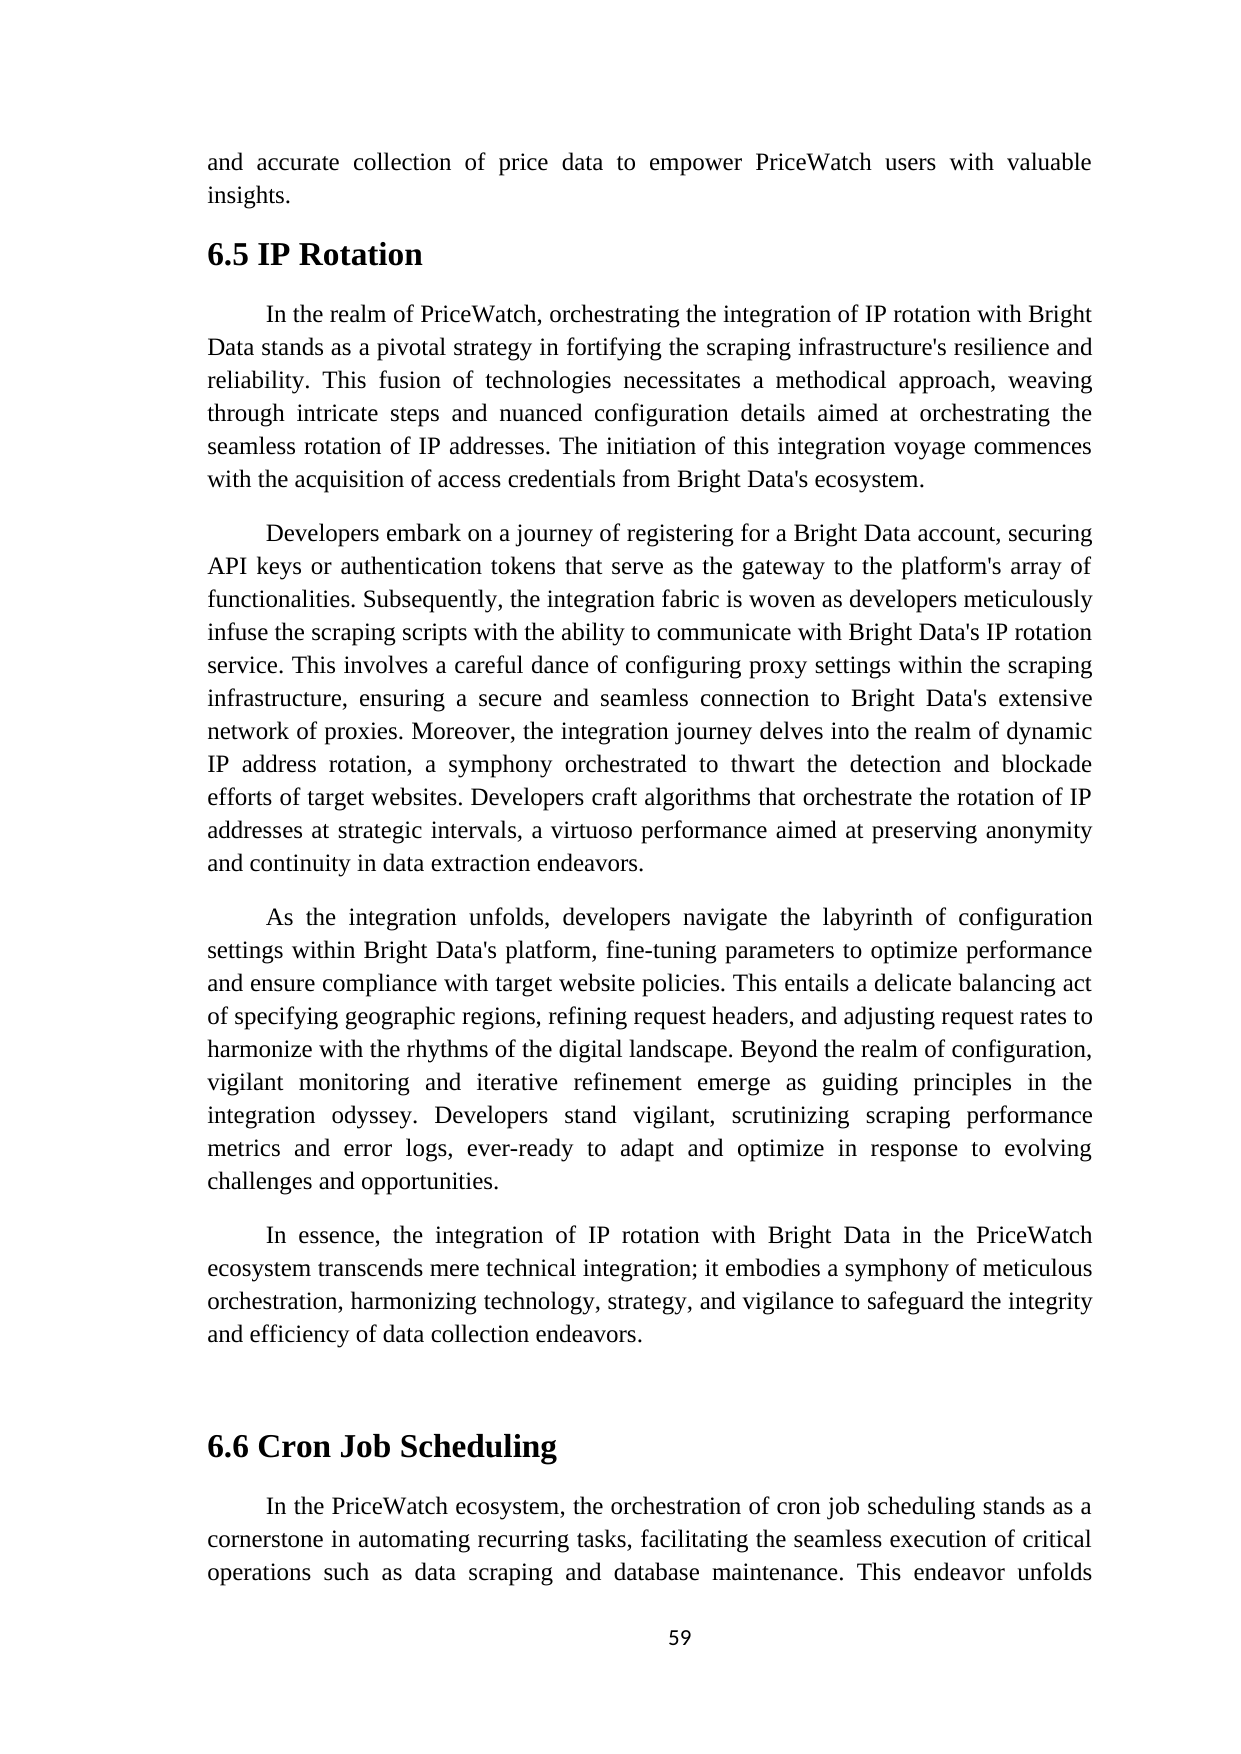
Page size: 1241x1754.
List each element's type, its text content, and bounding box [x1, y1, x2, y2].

text 6.6 Cron Job Scheduling [207, 1427, 1093, 1465]
text In essence, the integration of IP rotation with Bright Data in the PriceWatch ecosystem transcends mere technical integration; it embodies a symphony of meticulous orchestration, harmonizing technology, strategy, and vigilance to safeguard the integrity and efficiency of data collection endeavors. [207, 1220, 1093, 1348]
text As the integration unfolds, developers navigate the labyrinth of configuration settings within Bright Data's platform, fine-tuning parameters to optimize performance and ensure compliance with target website policies. This entails a delicate balancing act of specifying geographic regions, refining request headers, and adjusting request rates to harmonize with the rhythms of the digital landscape. Beyond the realm of configuration, vigilant monitoring and iterative refinement emerge as guiding principles in the integration odyssey. Developers stand vigilant, scrutinizing scraping performance metrics and error logs, ever-ready to adapt and optimize in response to evolving challenges and opportunities. [207, 902, 1093, 1195]
text Developers embark on a journey of registering for a Bright Data account, securing API keys or authentication tokens that serve as the gateway to the platform's array of functionalities. Subsequently, the integration fabric is woven as developers meticulously infuse the scraping scripts with the ability to communicate with Bright Data's IP rotation service. This involves a careful dance of configuring proxy settings within the scraping infrastructure, ensuring a secure and seamless connection to Bright Data's extensive network of proxies. Moreover, the integration journey delves into the realm of dynamic IP address rotation, a symphony orchestrated to thwart the detection and blockade efforts of target websites. Developers craft algorithms that orchestrate the rotation of IP addresses at strategic intervals, a virtuoso performance aimed at preserving anonymity and continuity in data extraction endeavors. [207, 518, 1093, 877]
text In the realm of PriceWatch, orchestrating the integration of IP rotation with Bright Data stands as a pivotal strategy in fortifying the scraping infrastructure's resilience and reliability. This fusion of technologies necessitates a methodical approach, weaving through intricate steps and nuanced configuration details aimed at orchestrating the seamless rotation of IP addresses. The initiation of this integration voyage commences with the acquisition of access credentials from Bright Data's ecosystem. [207, 299, 1093, 493]
text 6.5 IP Rotation [207, 234, 1093, 272]
